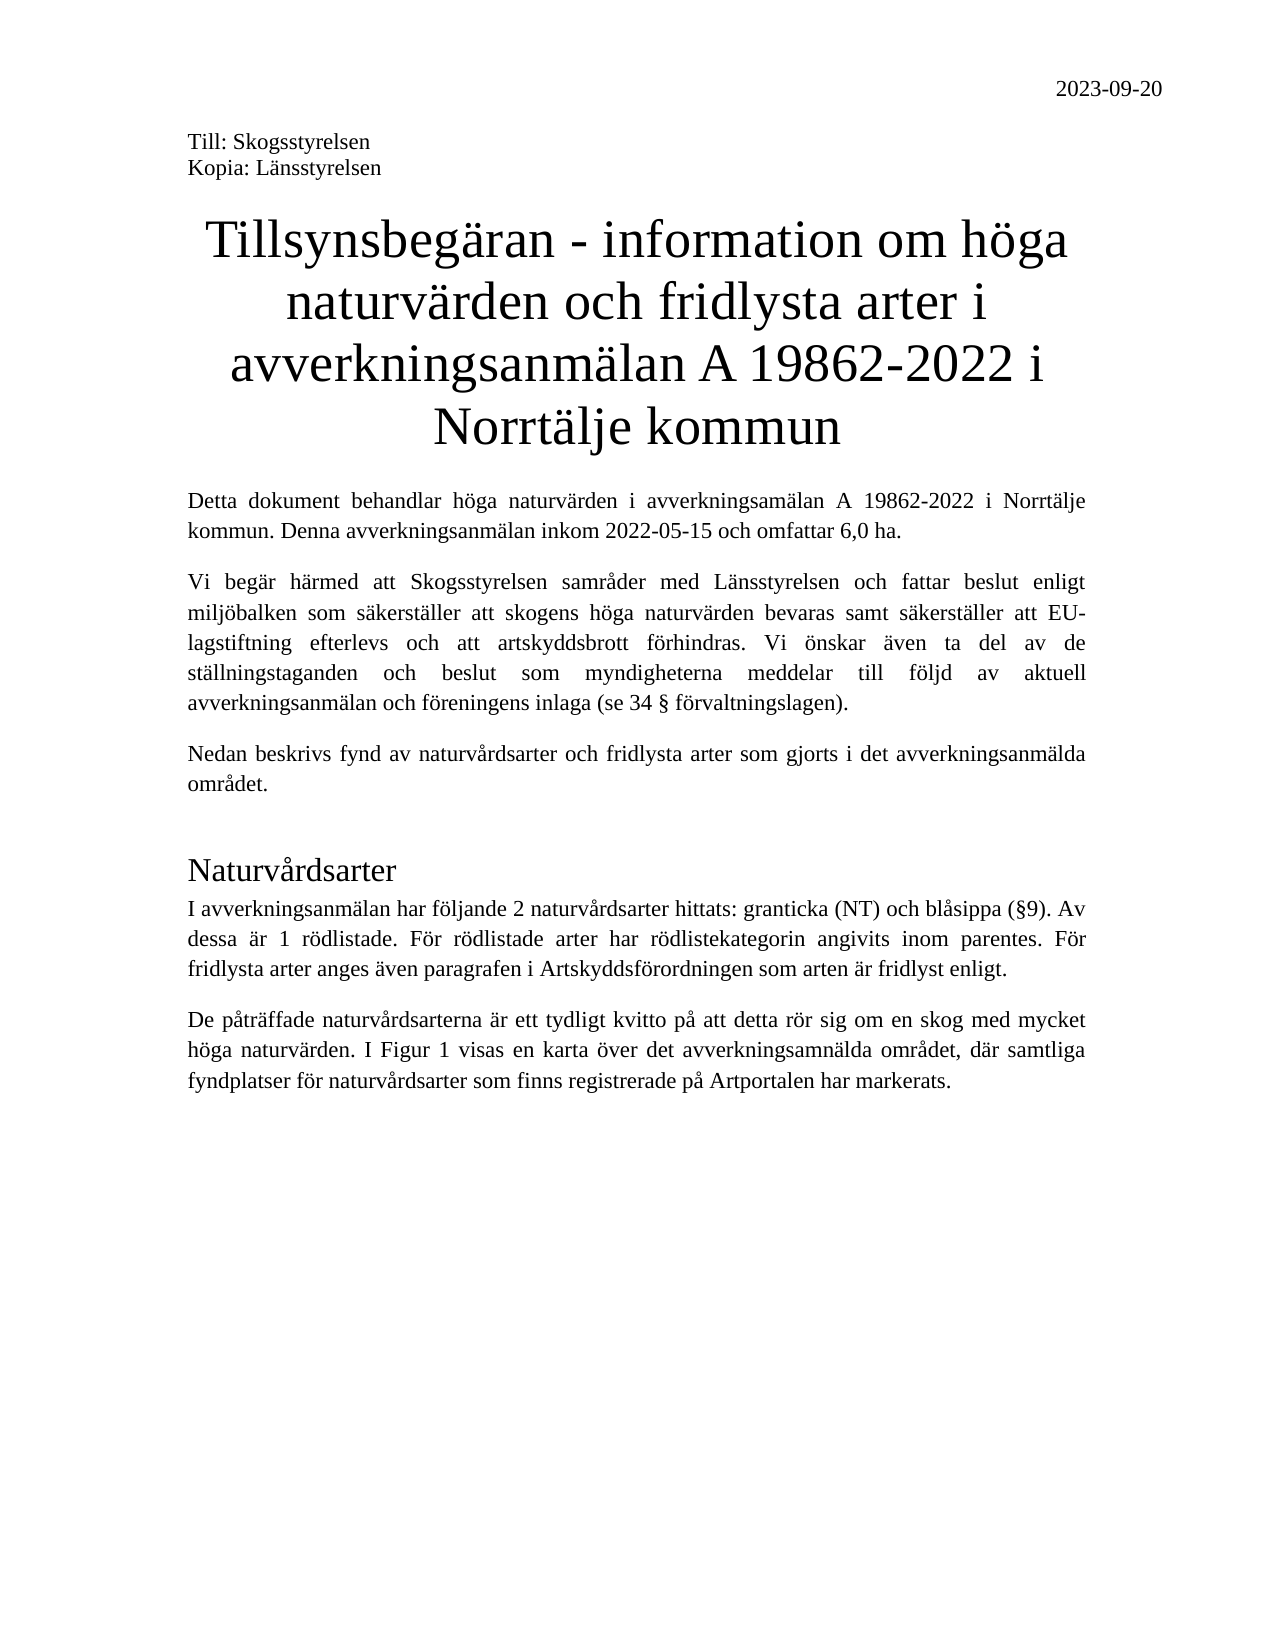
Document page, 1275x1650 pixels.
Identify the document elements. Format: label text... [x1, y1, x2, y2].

text I avverkningsanmälan har följande 2 naturvårdsarter hittats: granticka (NT) och blåsippa (§9). Av dessa är 1 rödlistade. För rödlistade arter har rödlistekategorin angivits inom parentes. För fridlysta arter anges även paragrafen i Artskyddsförordningen som arten är fridlyst enligt. [187, 895, 1087, 982]
title Tillsynsbegäran - information om höga naturvärden och fridlysta arter i avverkningsanmälan A 19862-2022 i Norrtälje kommun [187, 207, 1087, 456]
text Vi begär härmed att Skogsstyrelsen samråder med Länsstyrelsen och fattar beslut enligt miljöbalken som säkerställer att skogens höga naturvärden bevaras samt säkerställer att EU-lagstiftning efterlevs och att artskyddsbrott förhindras. Vi önskar även ta del av de ställningstaganden och beslut som myndigheterna meddelar till följd av aktuell avverkningsanmälan och föreningens inlaga (se 34 § förvaltningslagen). [187, 568, 1087, 716]
text Detta dokument behandlar höga naturvärden i avverkningsamälan A 19862-2022 i Norrtälje kommun. Denna avverkningsanmälan inkom 2022-05-15 och omfattar 6,0 ha. [187, 487, 1087, 544]
text De påträffade naturvårdsarterna är ett tydligt kvitto på att detta rör sig om en skog med mycket höga naturvärden. I Figur 1 visas en karta över det avverkningsamnälda området, där samtliga fyndplatser för naturvårdsarter som finns registrerade på Artportalen har markerats. [187, 1006, 1087, 1093]
subtitle Naturvårdsarter [187, 851, 1087, 889]
text Nedan beskrivs fynd av naturvårdsarter och fridlysta arter som gjorts i det avverkningsanmälda området. [187, 740, 1087, 797]
